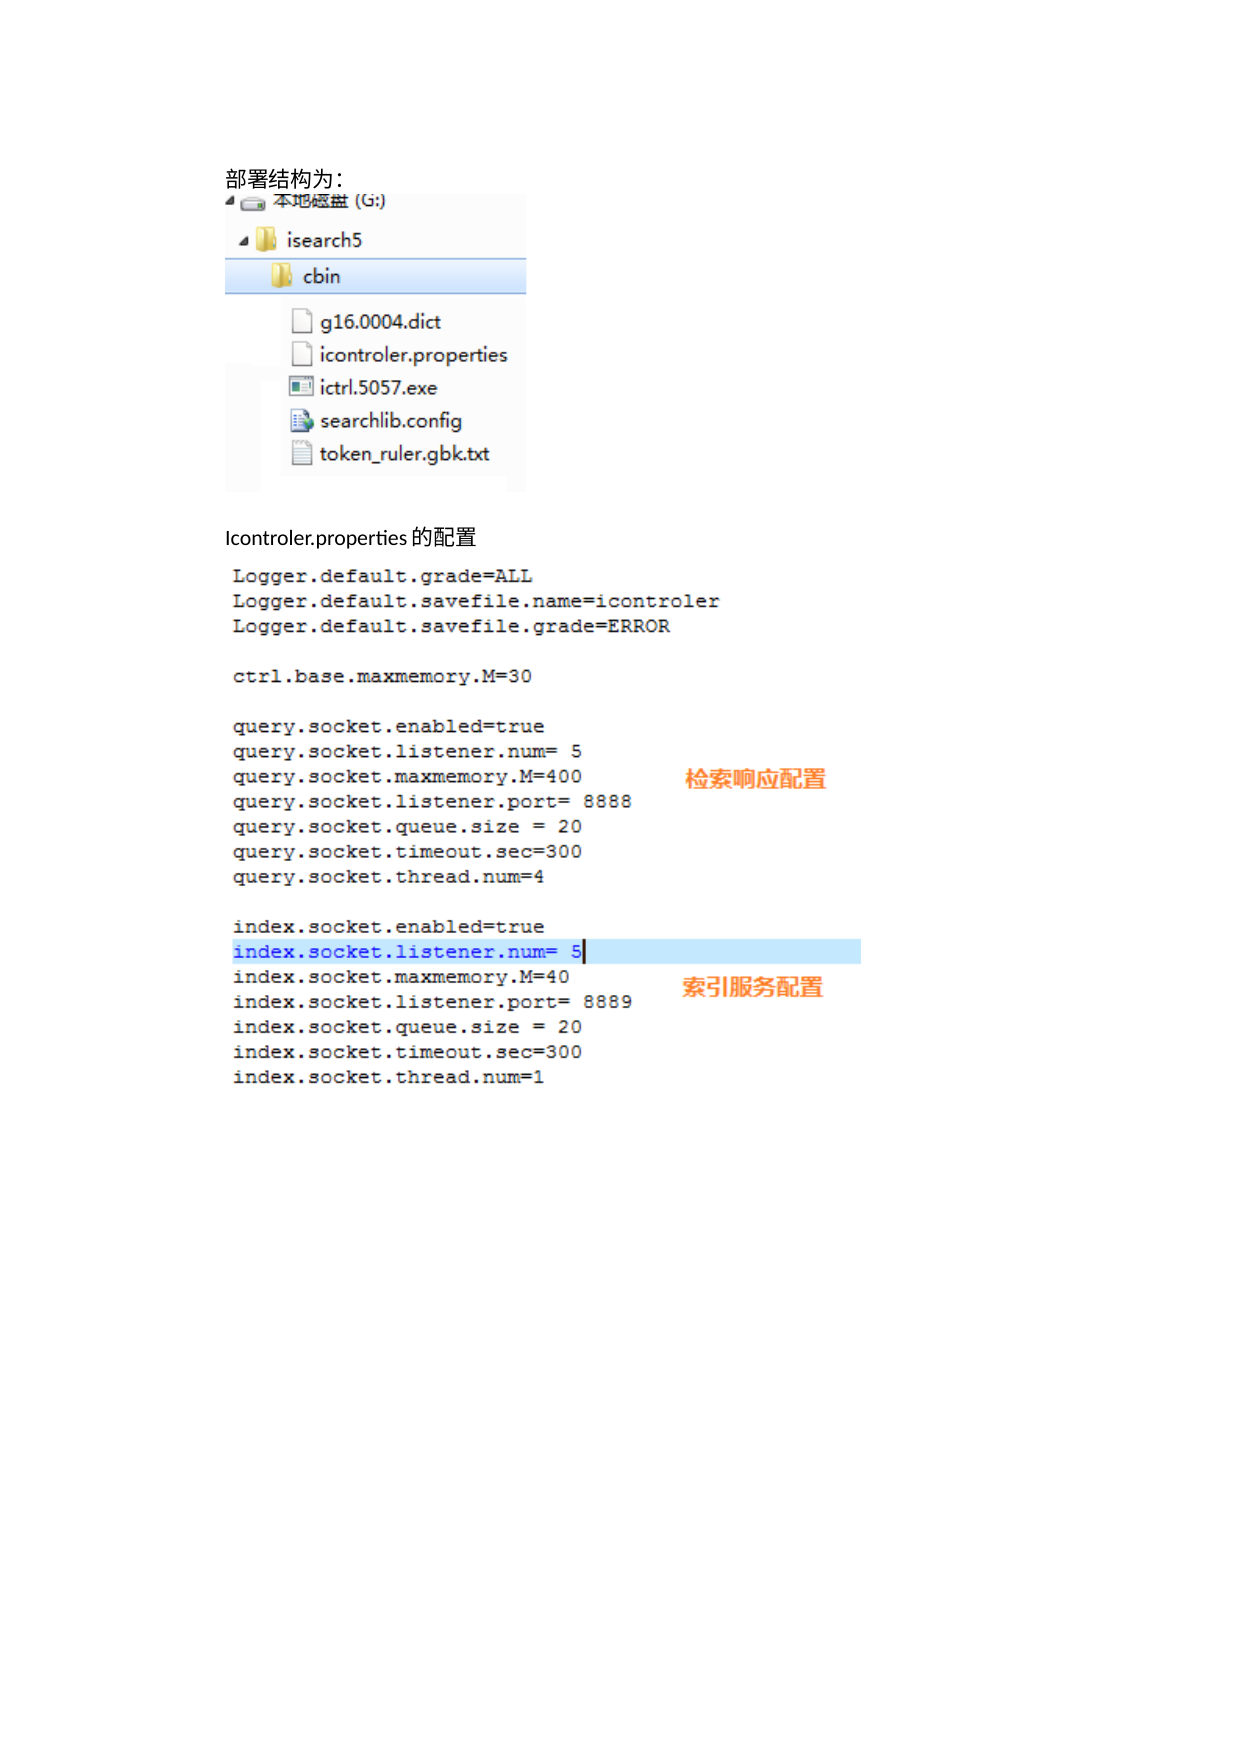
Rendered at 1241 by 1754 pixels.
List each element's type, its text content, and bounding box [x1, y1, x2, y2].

list Icontroler.properties的配置 [225, 519, 1053, 552]
picture [225, 194, 527, 492]
picture [225, 552, 861, 1113]
list 部署结构为： [225, 162, 1053, 194]
